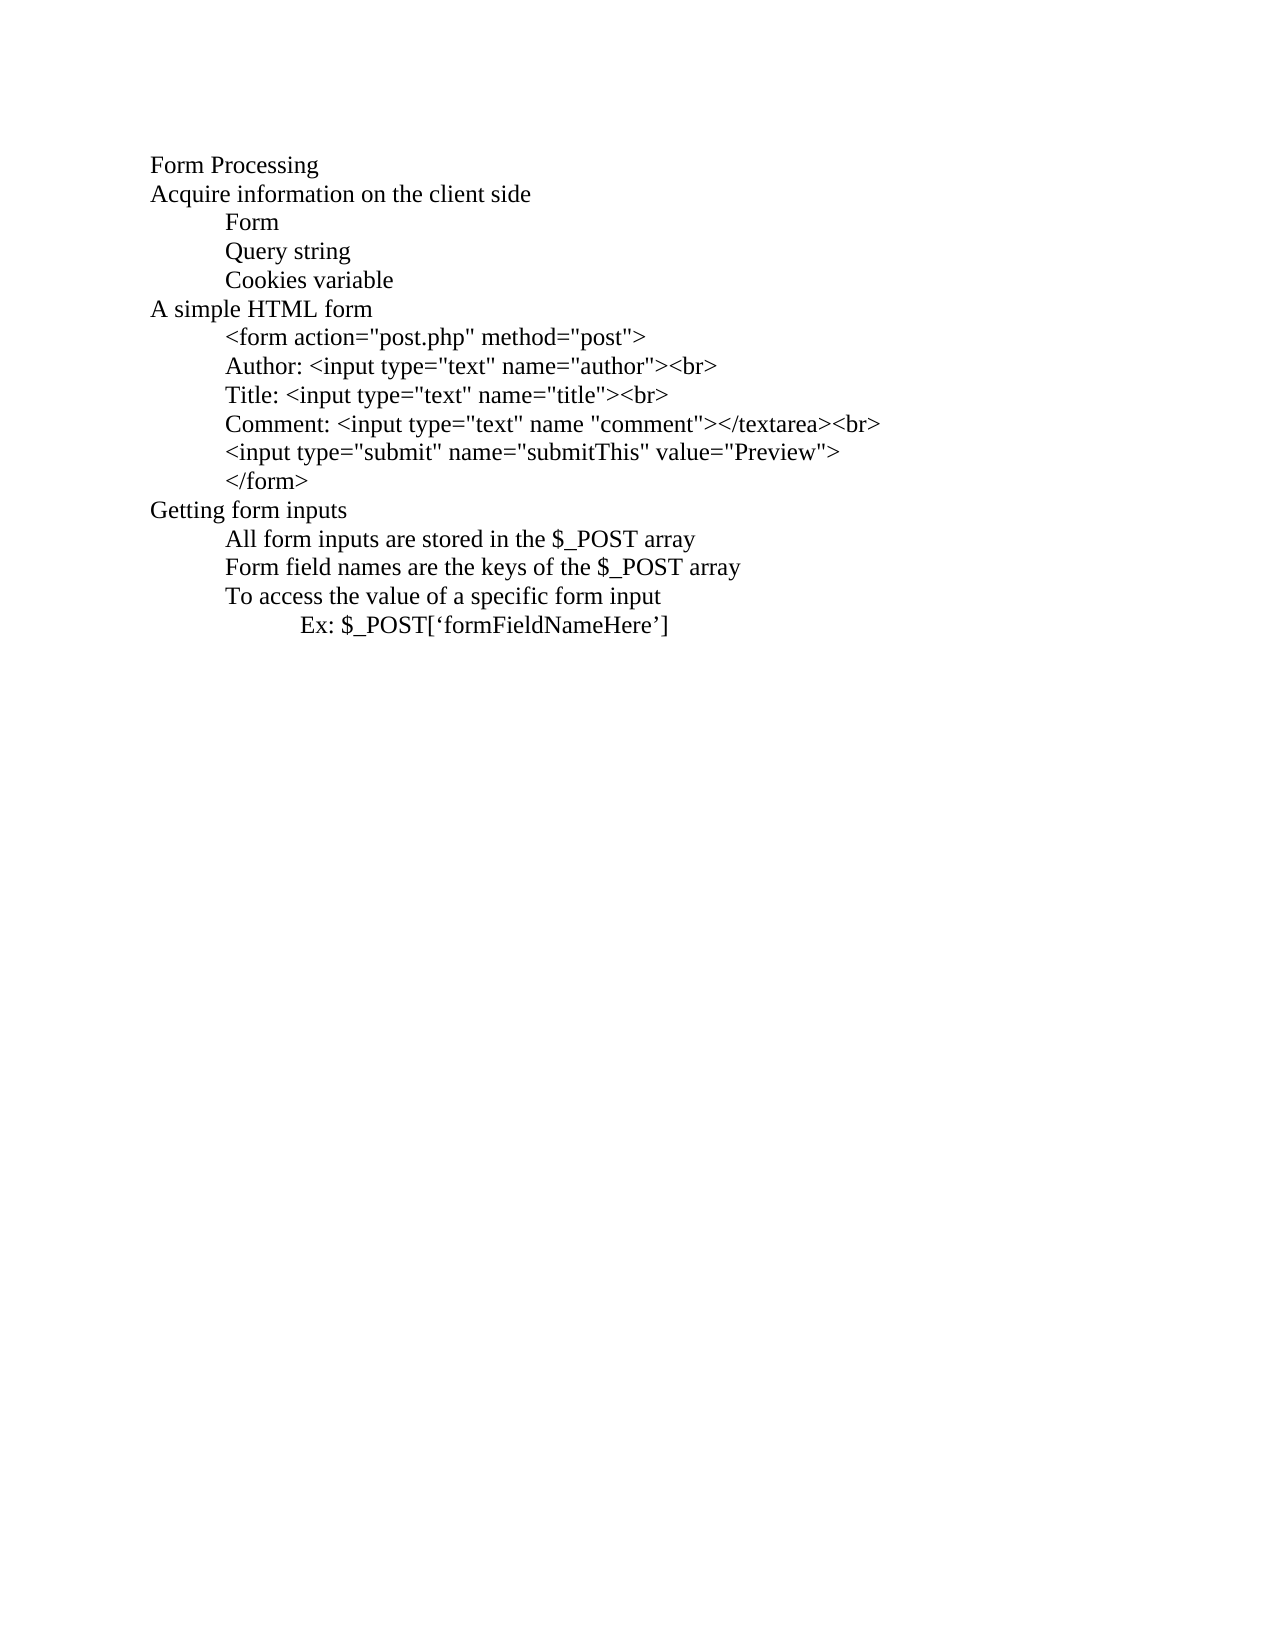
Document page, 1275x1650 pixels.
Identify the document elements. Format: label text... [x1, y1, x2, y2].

text Form field names are the keys of the $_POST array [150, 552, 1125, 581]
text Form Processing [150, 150, 1125, 179]
text To access the value of a specific form input [150, 581, 1125, 610]
text Getting form inputs [150, 495, 1125, 524]
text Form [150, 207, 1125, 236]
text Title: <input type="text" name="title"><br> [150, 380, 1125, 409]
text </form> [150, 466, 1125, 495]
text Cookies variable [150, 265, 1125, 294]
text Acquire information on the client side [150, 179, 1125, 207]
text <form action="post.php" method="post"> [150, 322, 1125, 351]
text Author: <input type="text" name="author"><br> [150, 351, 1125, 380]
text Comment: <input type="text" name "comment"></textarea><br> [150, 409, 1125, 437]
text Query string [150, 236, 1125, 265]
text All form inputs are stored in the $_POST array [150, 524, 1125, 552]
text <input type="submit" name="submitThis" value="Preview"> [150, 437, 1125, 466]
text A simple HTML form [150, 294, 1125, 322]
text Ex: $_POST[‘formFieldNameHere’] [150, 610, 1125, 639]
